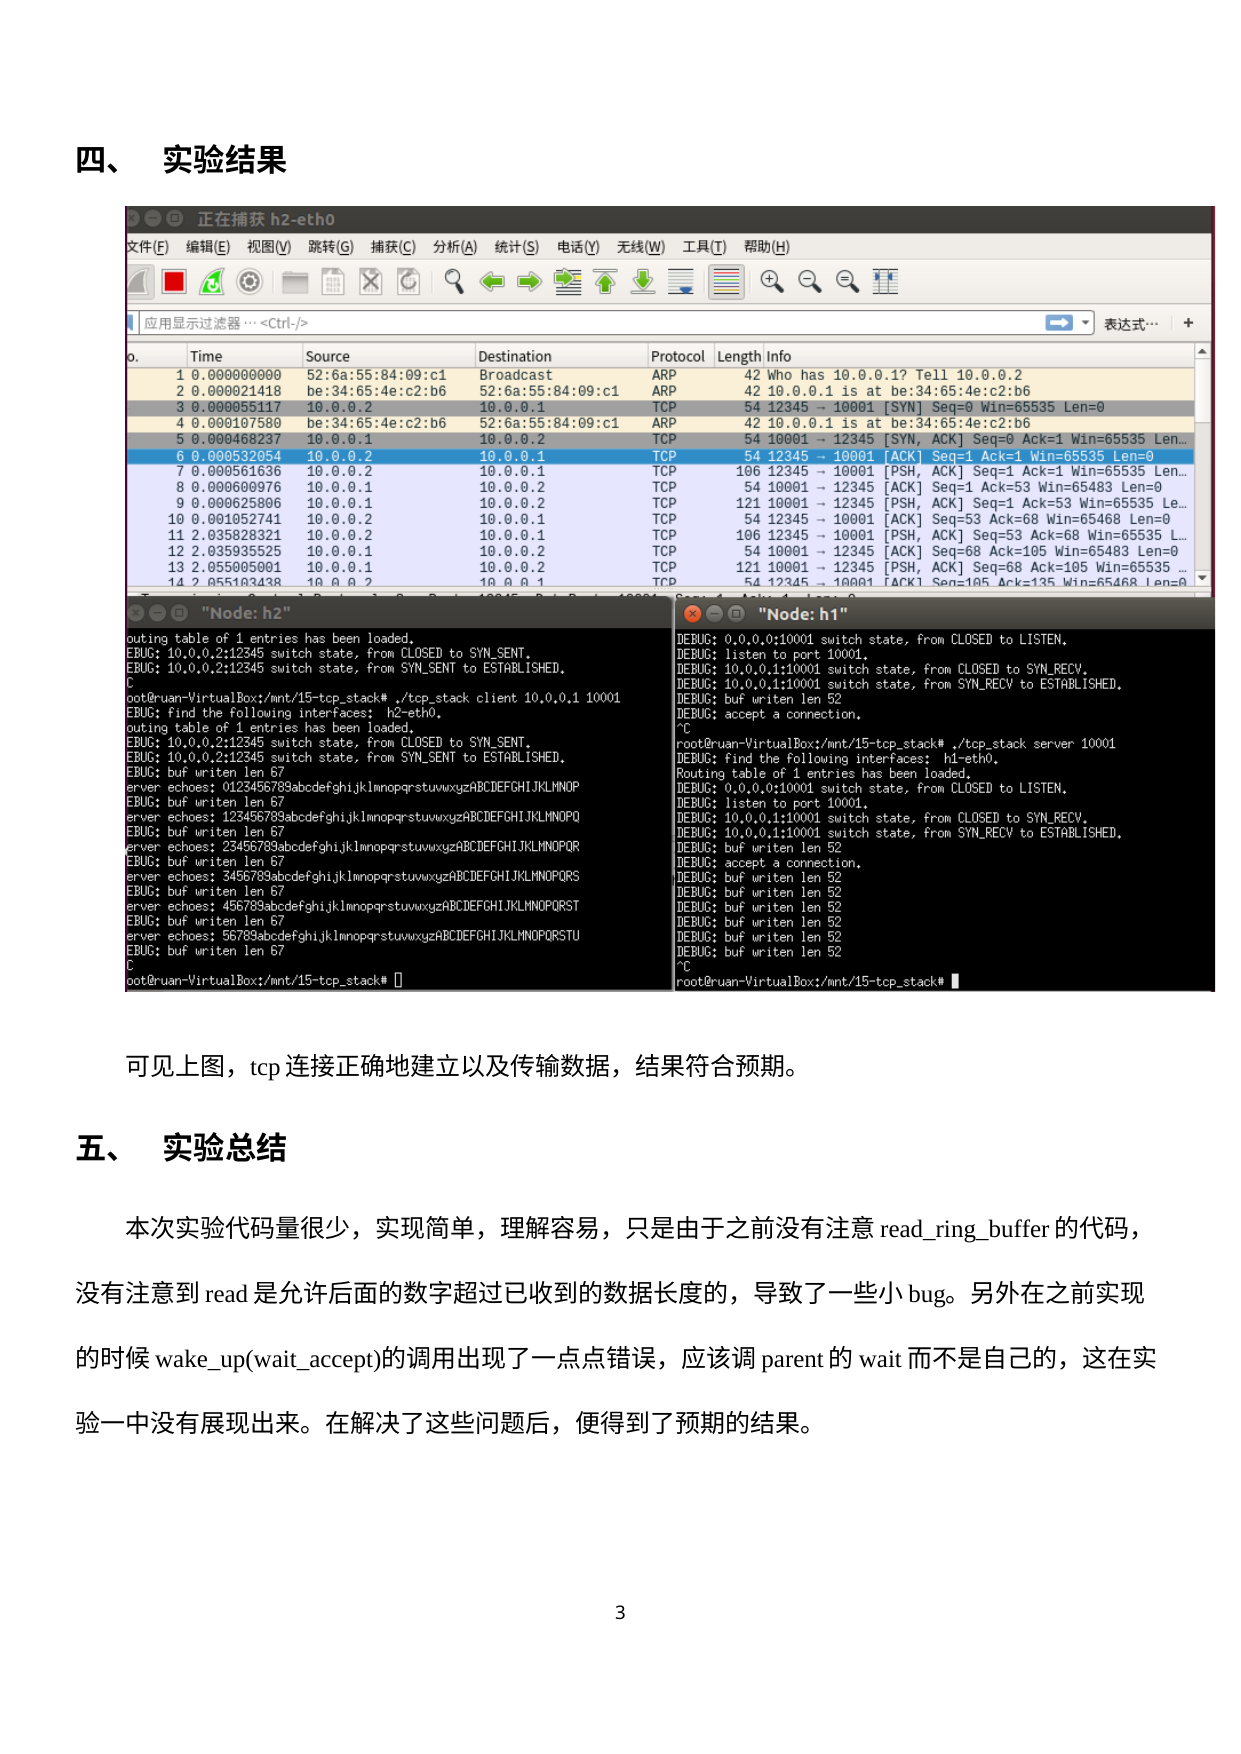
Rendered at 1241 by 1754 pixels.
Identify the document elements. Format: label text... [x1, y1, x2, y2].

text 实验结果 [75, 126, 1165, 191]
text 实验总结 [75, 1113, 1165, 1178]
picture [125, 206, 1216, 992]
text 本次实验代码量很少，实现简单，理解容易，只是由于之前没有注意read_ring_buffer的代码，没有注意到read是允许后面的数字超过已收到的数据长度的，导致了一些小bug。另外在之前实现的时候wake_up(wait_accept)的调用出现了一点点错误，应该调parent的wait而不是自己的，这在实验一中没有展现出来。在解决了这些问题后，便得到了预期的结果。 [75, 1194, 1165, 1454]
text 可见上图，tcp连接正确地建立以及传输数据，结果符合预期。 [75, 1032, 1165, 1097]
